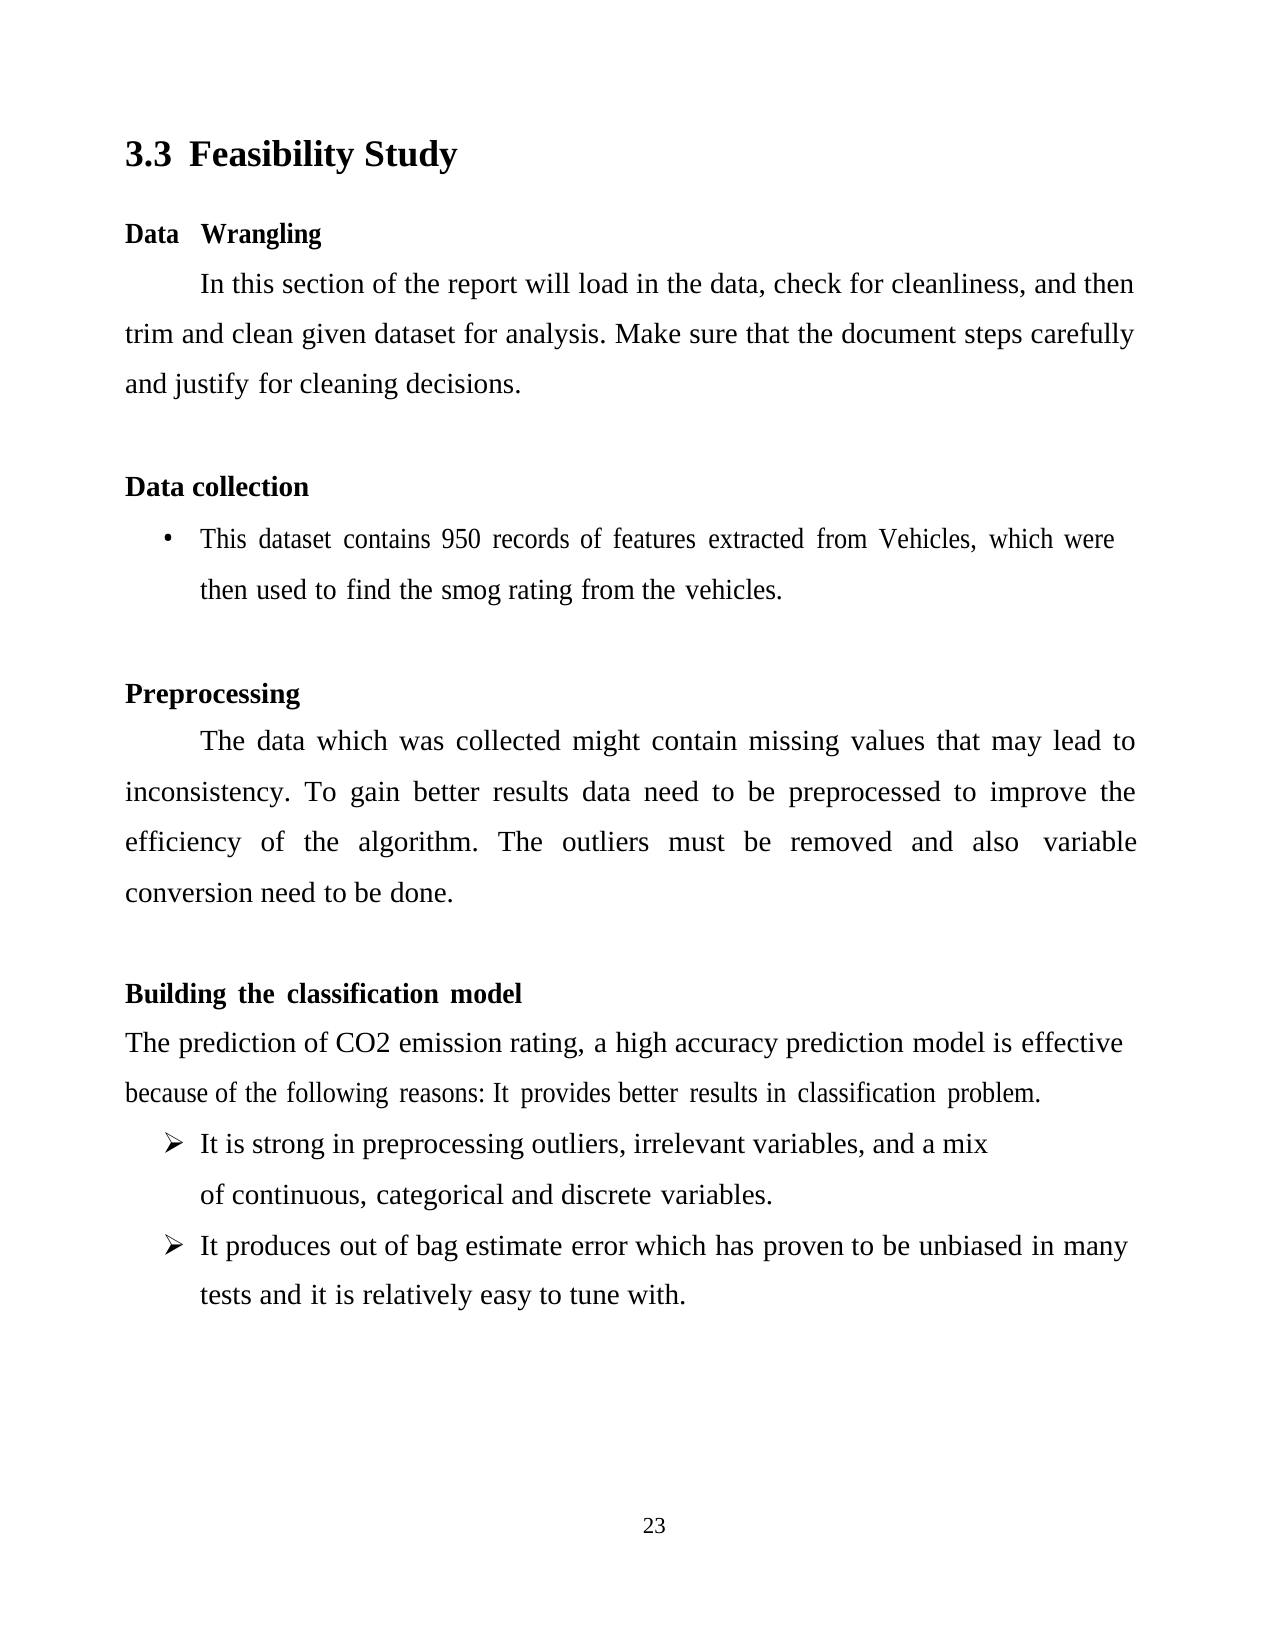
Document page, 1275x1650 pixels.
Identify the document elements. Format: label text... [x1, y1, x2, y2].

subtitle Preprocessing [125, 676, 1252, 709]
text The data which was collected might contain missing values that may lead to inconsistency. To gain better results data need to be preprocessed to improve the efficiency of the algorithm. The outliers must be removed and also variable conversion need to be done. [125, 723, 1137, 909]
subtitle Data Wrangling [125, 216, 1252, 249]
subtitle Data collection [125, 469, 1252, 502]
text The prediction of CO2 emission rating, a high accuracy prediction model is effective because of the following reasons: It provides better results in classification problem. [125, 1025, 1126, 1109]
text In this section of the report will load in the data, check for cleanliness, and then trim and clean given dataset for analysis. Make sure that the document steps carefully and justify for cleaning decisions. [125, 266, 1136, 400]
list It produces out of bag estimate error which has proven to be unbiased in many tests and it is relatively easy to tune with. [162, 1228, 1128, 1311]
list It is strong in preprocessing outliers, irrelevant variables, and a mix of continuous, categorical and discrete variables. [162, 1126, 1016, 1211]
subtitle Feasibility Study [125, 131, 1252, 174]
subtitle Building the classification model [125, 976, 1252, 1010]
list This dataset contains 950 records of features extracted from Vehicles, which were then used to find the smog rating from the vehicles. [162, 517, 1118, 606]
